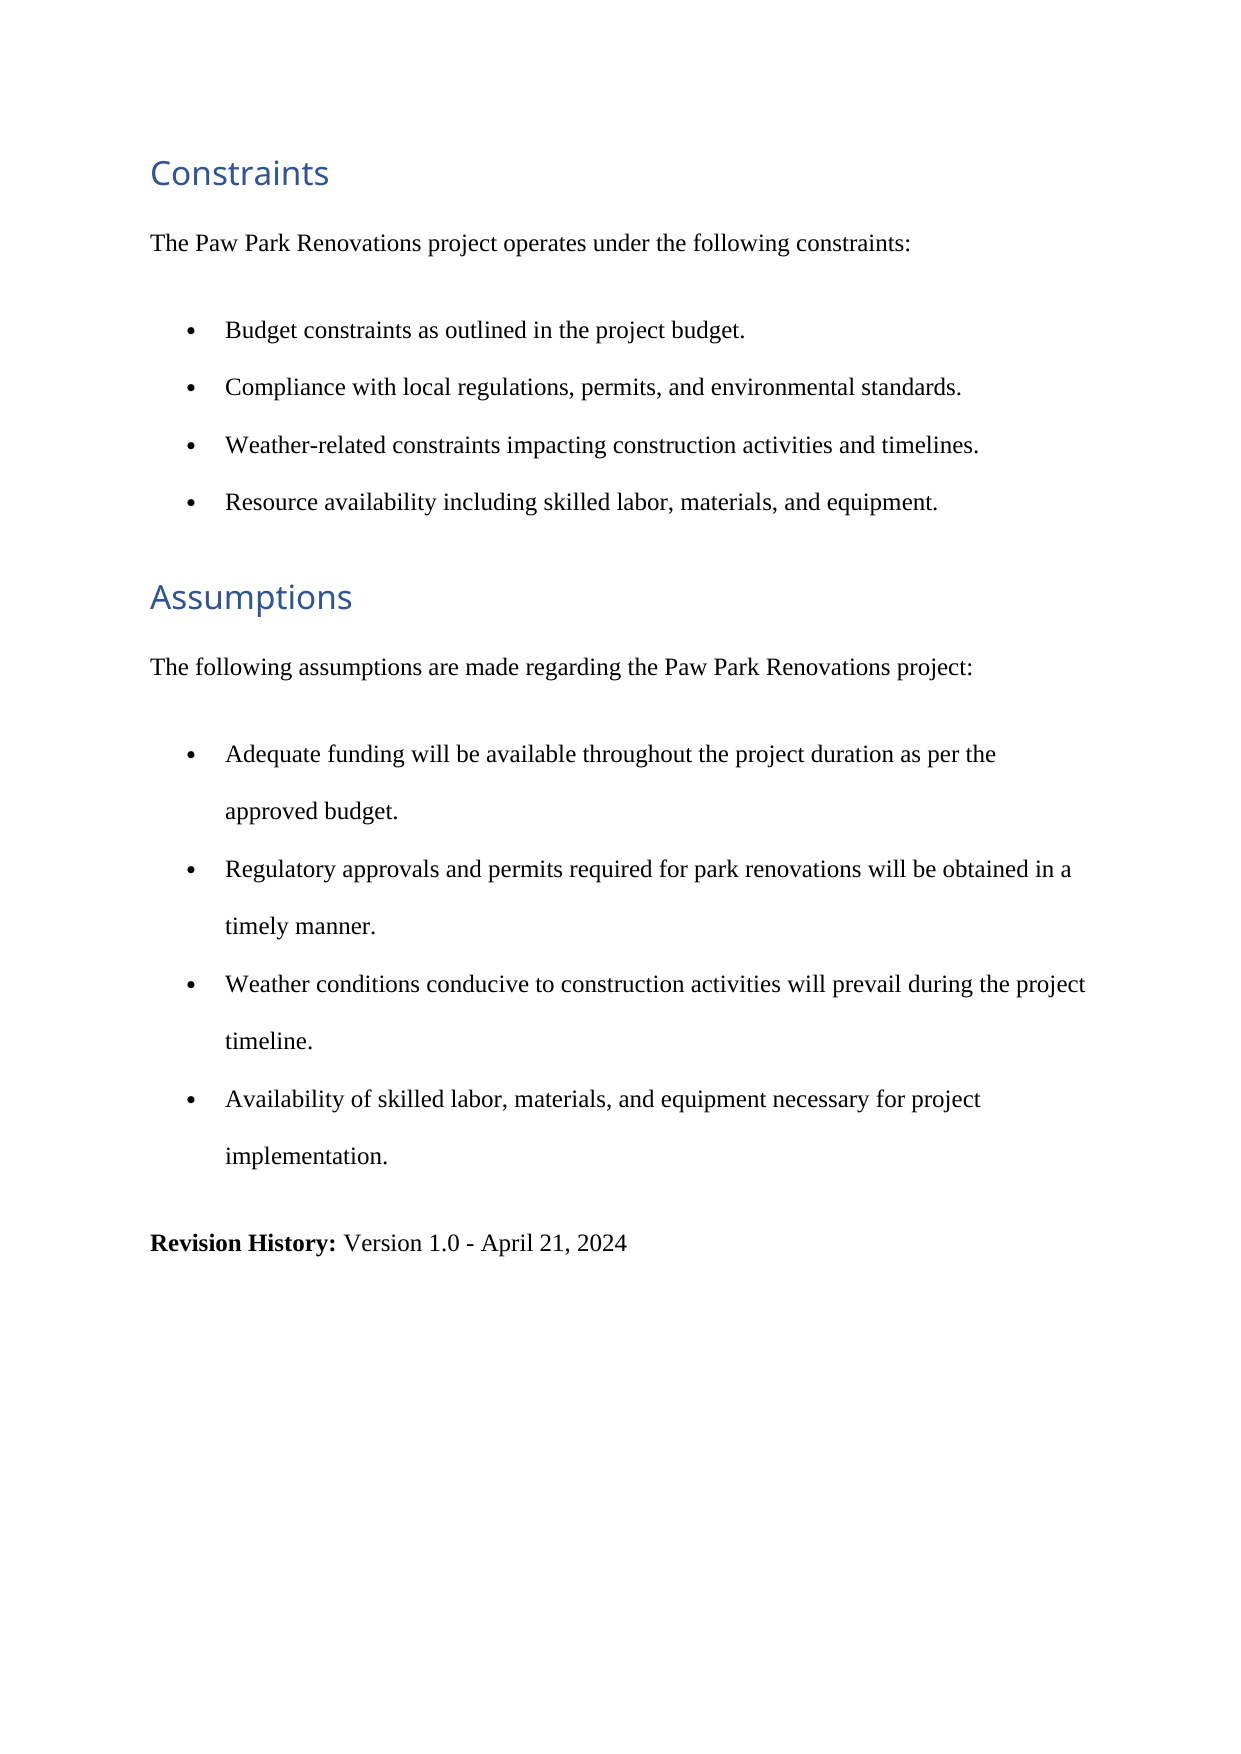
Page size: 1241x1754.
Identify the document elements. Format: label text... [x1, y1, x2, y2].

text The following assumptions are made regarding the Paw Park Renovations project: [150, 652, 1090, 681]
list Adequate funding will be available throughout the project duration as per the approved budget. [187, 739, 1090, 825]
list Weather-related constraints impacting construction activities and timelines. [187, 430, 1090, 458]
text Revision History: Version 1.0 - April 21, 2024 [150, 1228, 1090, 1257]
list Resource availability including skilled labor, materials, and equipment. [187, 487, 1090, 516]
list Weather conditions conducive to construction activities will prevail during the project timeline. [187, 969, 1090, 1055]
text The Paw Park Renovations project operates under the following constraints: [150, 228, 1090, 257]
subtitle Constraints [150, 150, 1090, 195]
list Regulatory approvals and permits required for park renovations will be obtained in a timely manner. [187, 854, 1090, 940]
list Budget constraints as outlined in the project budget. [187, 315, 1090, 343]
list Availability of skilled labor, materials, and equipment necessary for project implementation. [187, 1084, 1090, 1170]
list Compliance with local regulations, permits, and environmental standards. [187, 372, 1090, 401]
subtitle Assumptions [150, 574, 1090, 619]
